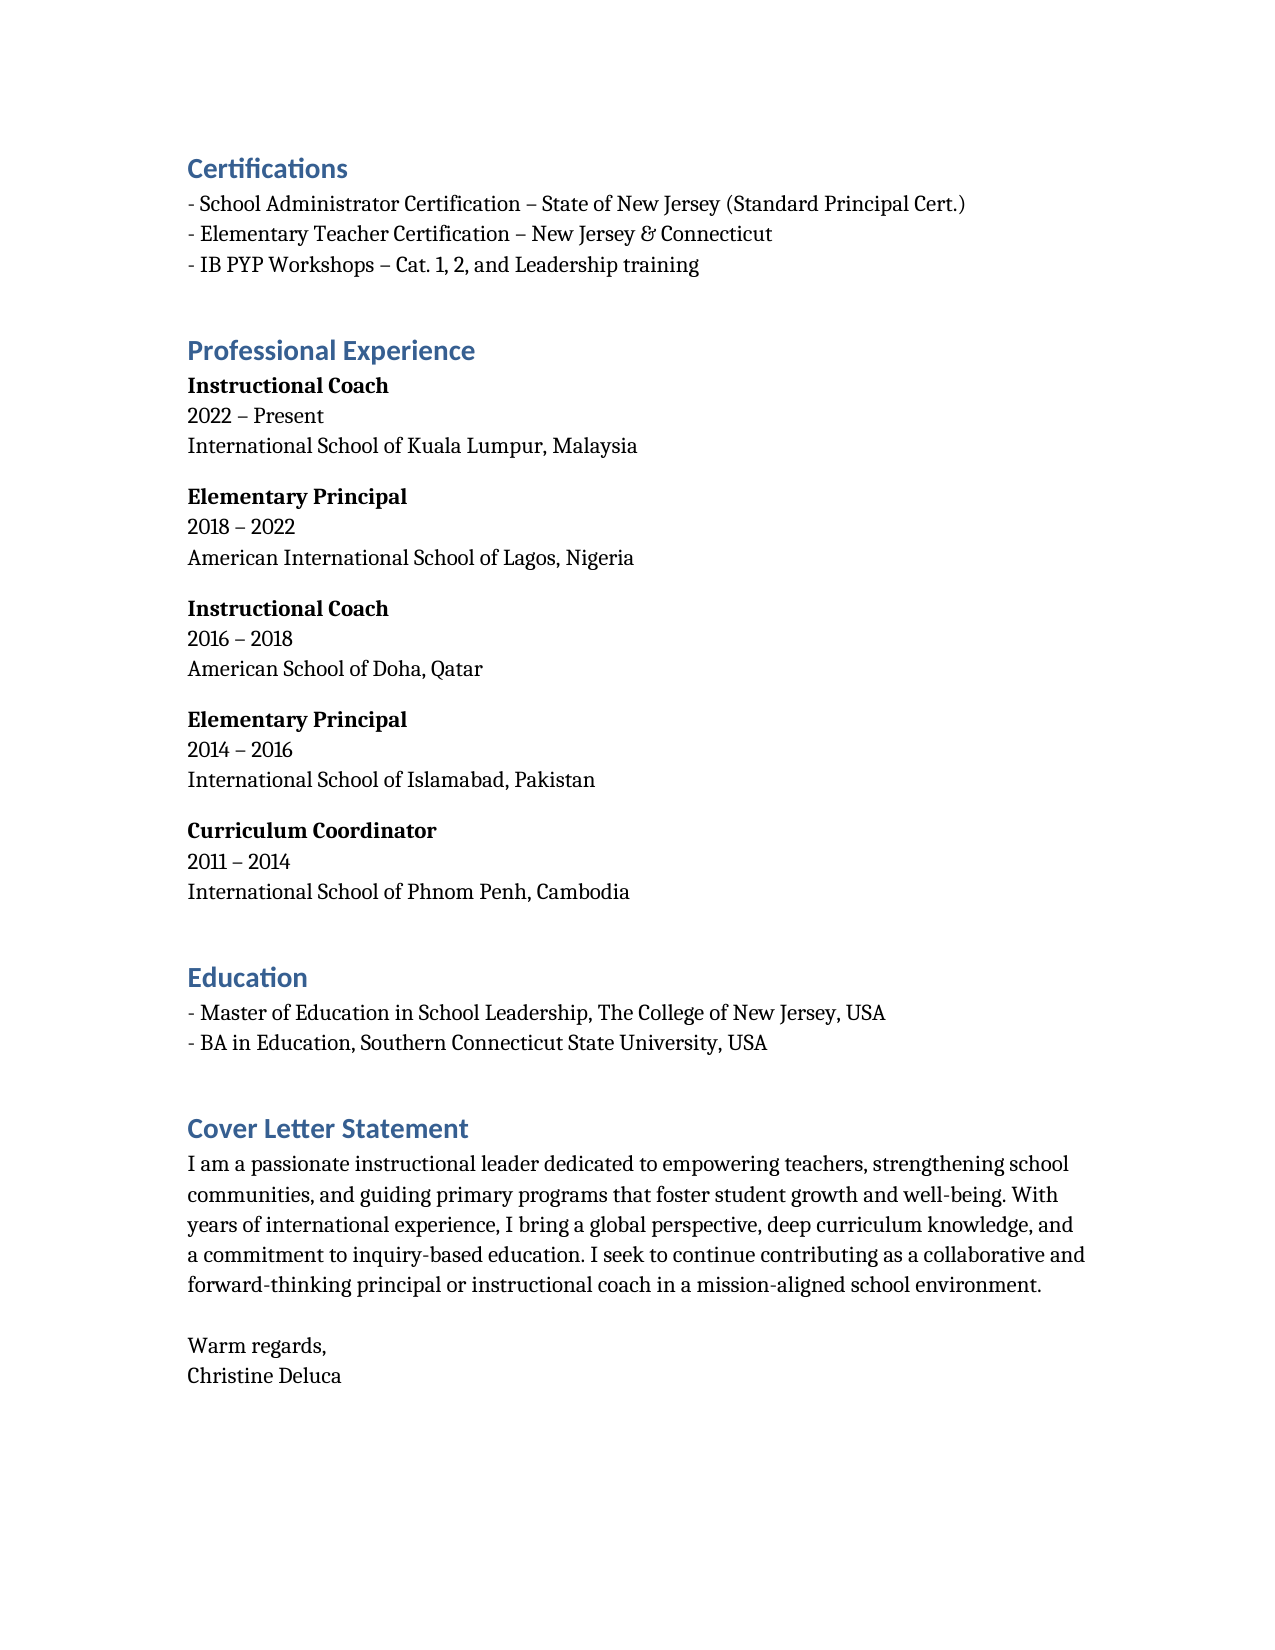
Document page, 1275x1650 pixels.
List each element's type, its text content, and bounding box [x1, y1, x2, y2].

text Curriculum Coordinator 2011 – 2014 International School of Phnom Penh, Cambodia [187, 818, 1087, 905]
text Elementary Principal 2014 – 2016 International School of Islamabad, Pakistan [187, 707, 1087, 794]
text Instructional Coach 2016 – 2018 American School of Doha, Qatar [187, 595, 1087, 682]
subtitle Professional Experience [187, 332, 1087, 367]
subtitle Cover Letter Statement [187, 1110, 1087, 1146]
text I am a passionate instructional leader dedicated to empowering teachers, strengthening school communities, and guiding primary programs that foster student growth and well-being. With years of international experience, I bring a global perspective, deep curriculum knowledge, and a commitment to inquiry-based education. I seek to continue contributing as a collaborative and forward-thinking principal or instructional coach in a mission-aligned school environment. Warm regards, Christine Deluca [187, 1151, 1087, 1389]
text - School Administrator Certification – State of New Jersey (Standard Principal Cert.) - Elementary Teacher Certification – New Jersey & Connecticut - IB PYP Workshops – Cat. 1, 2, and Leadership training [187, 191, 1087, 278]
subtitle Education [187, 959, 1087, 994]
text Instructional Coach 2022 – Present International School of Kuala Lumpur, Malaysia [187, 372, 1087, 459]
text - Master of Education in School Leadership, The College of New Jersey, USA - BA in Education, Southern Connecticut State University, USA [187, 1000, 1087, 1056]
text Elementary Principal 2018 – 2022 American International School of Lagos, Nigeria [187, 484, 1087, 571]
subtitle Certifications [187, 150, 1087, 186]
